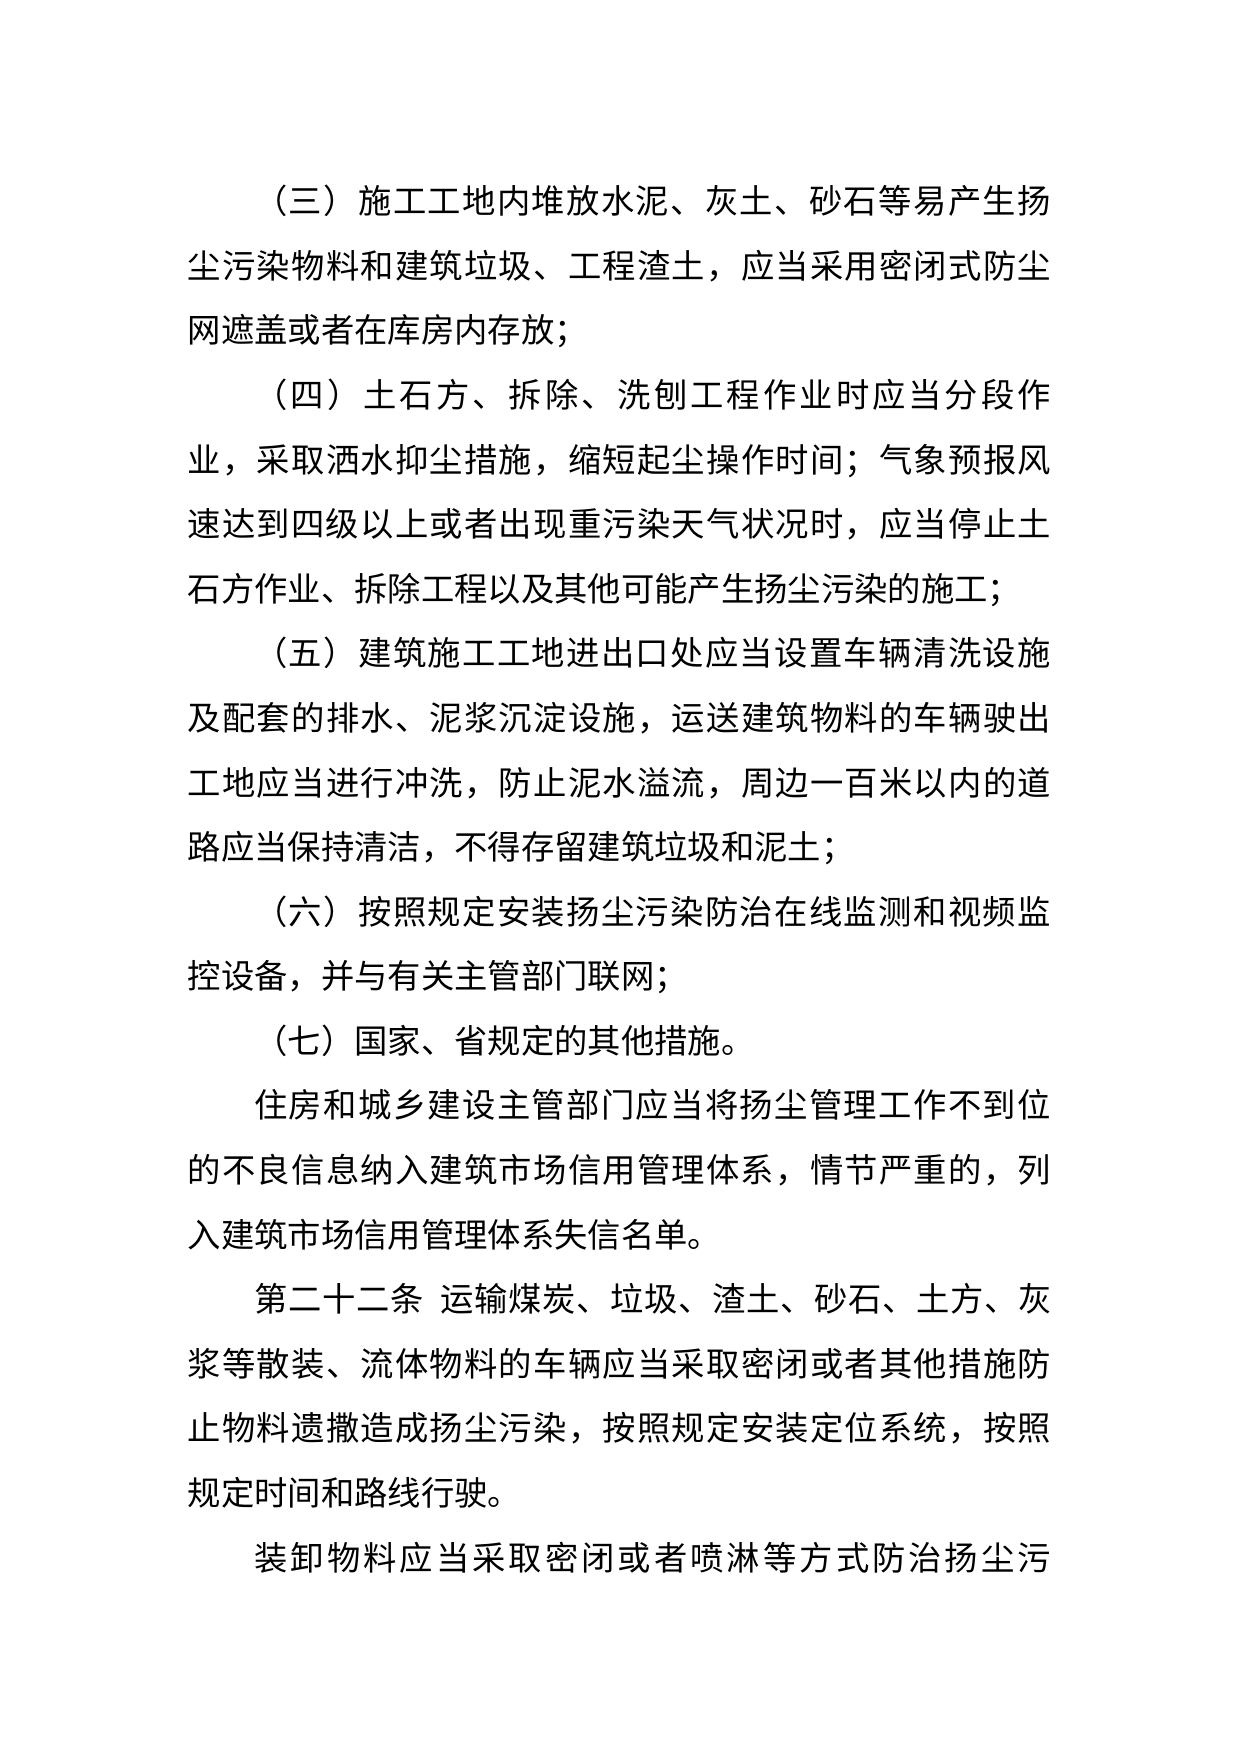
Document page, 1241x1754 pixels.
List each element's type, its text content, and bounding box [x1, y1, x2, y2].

text （四）土石方、拆除、洗刨工程作业时应当分段作业，采取洒水抑尘措施，缩短起尘操作时间；气象预报风速达到四级以上或者出现重污染天气状况时，应当停止土石方作业、拆除工程以及其他可能产生扬尘污染的施工； [187, 356, 1053, 614]
text （六）按照规定安装扬尘污染防治在线监测和视频监控设备，并与有关主管部门联网； [187, 872, 1053, 1002]
text （五）建筑施工工地进出口处应当设置车辆清洗设施及配套的排水、泥浆沉淀设施，运送建筑物料的车辆驶出工地应当进行冲洗，防止泥水溢流，周边一百米以内的道路应当保持清洁，不得存留建筑垃圾和泥土； [187, 614, 1053, 872]
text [187, 1518, 1053, 1583]
text （三）施工工地内堆放水泥、灰土、砂石等易产生扬尘污染物料和建筑垃圾、工程渣土，应当采用密闭式防尘网遮盖或者在库房内存放； [187, 162, 1053, 356]
text 住房和城乡建设主管部门应当将扬尘管理工作不到位的不良信息纳入建筑市场信用管理体系，情节严重的，列入建筑市场信用管理体系失信名单。 [187, 1066, 1053, 1260]
text 第二十二条 运输煤炭、垃圾、渣土、砂石、土方、灰浆等散装、流体物料的车辆应当采取密闭或者其他措施防止物料遗撒造成扬尘污染，按照规定安装定位系统，按照规定时间和路线行驶。 [187, 1260, 1053, 1518]
text （七）国家、省规定的其他措施。 [187, 1002, 1053, 1066]
